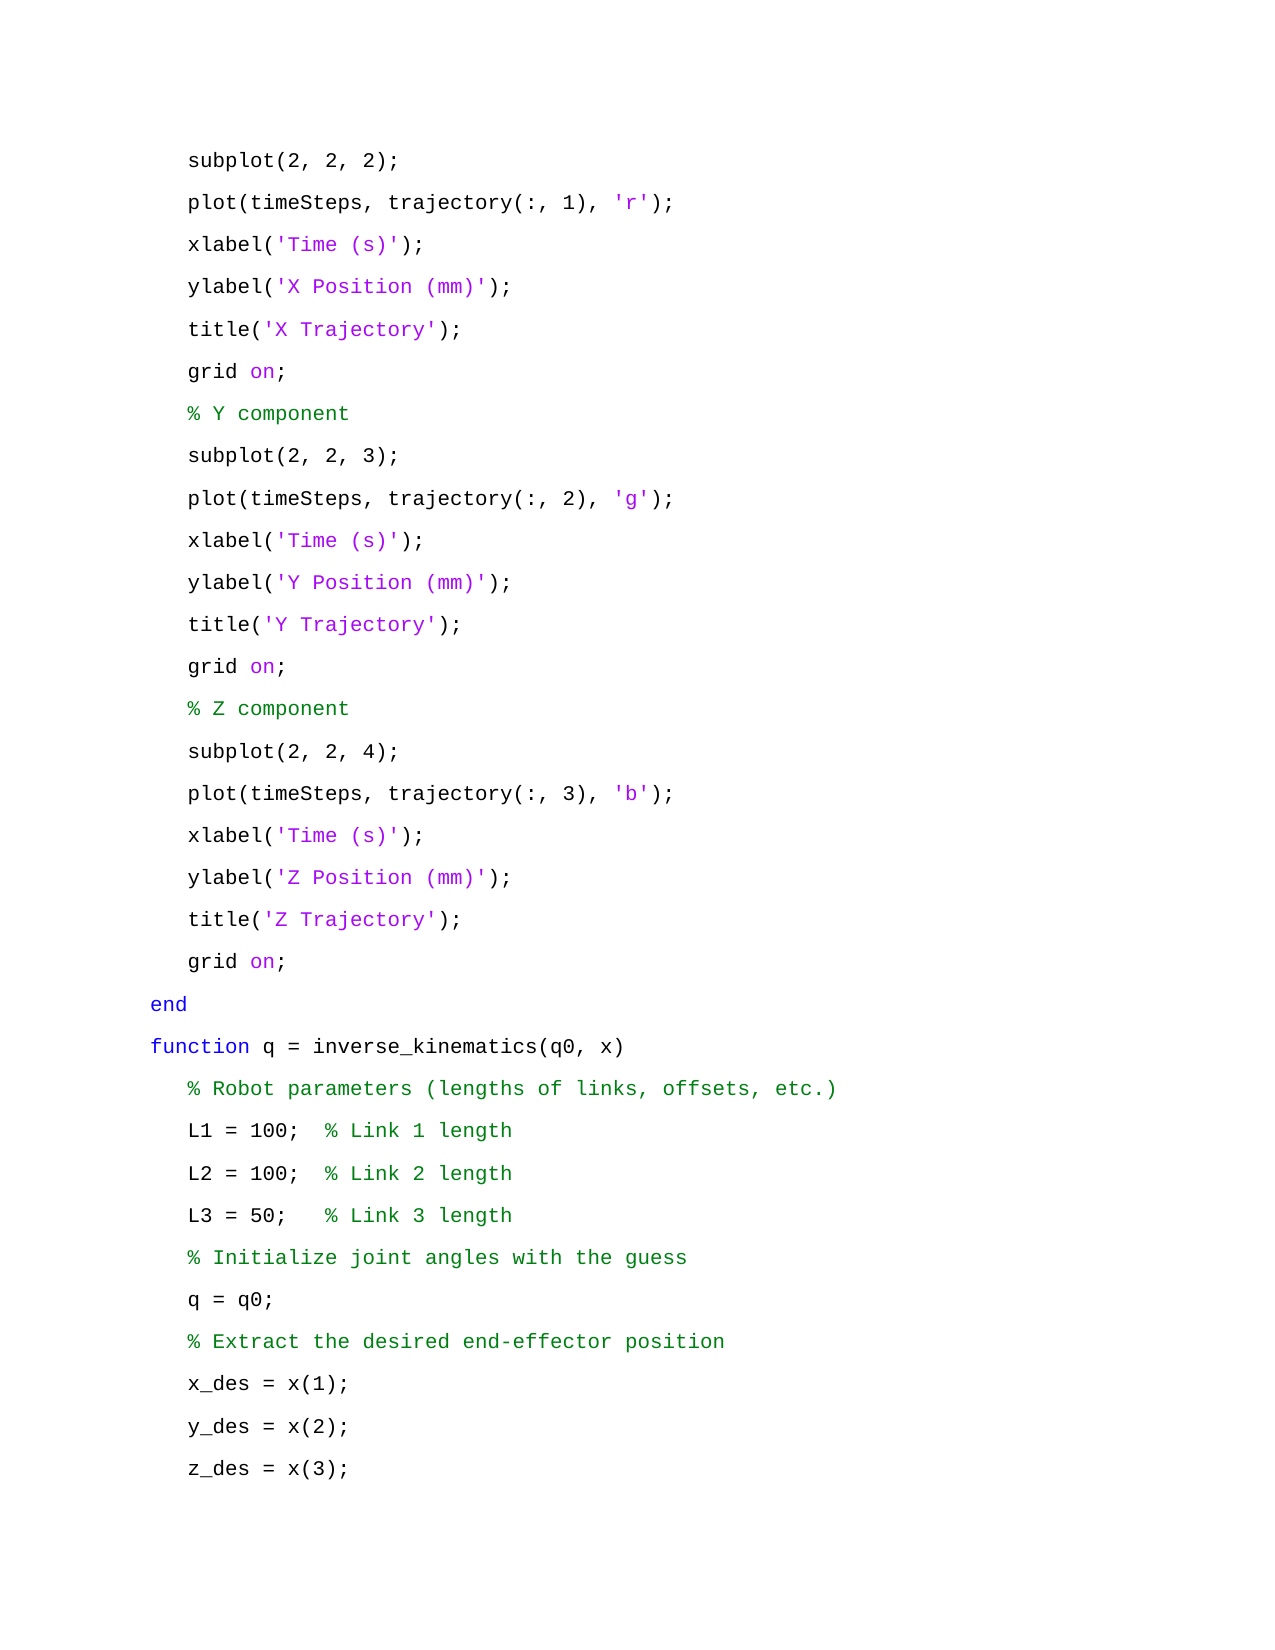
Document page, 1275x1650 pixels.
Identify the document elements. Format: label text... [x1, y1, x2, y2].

text xlabel('Time (s)'); [150, 234, 1125, 258]
text end [150, 994, 1125, 1017]
text z_des = x(3); [150, 1458, 1125, 1481]
text ylabel('Z Position (mm)'); [150, 867, 1125, 891]
text ylabel('Y Position (mm)'); [150, 572, 1125, 596]
text title('Z Trajectory'); [150, 909, 1125, 933]
text plot(timeSteps, trajectory(:, 1), 'r'); [150, 192, 1125, 216]
text xlabel('Time (s)'); [150, 530, 1125, 553]
text y_des = x(2); [150, 1416, 1125, 1439]
text grid on; [150, 361, 1125, 384]
text grid on; [150, 952, 1125, 975]
text % Z component [150, 698, 1125, 722]
text plot(timeSteps, trajectory(:, 2), 'g'); [150, 487, 1125, 511]
text % Y component [150, 403, 1125, 427]
text ylabel('X Position (mm)'); [150, 277, 1125, 300]
text L1 = 100; % Link 1 length [150, 1120, 1125, 1144]
text xlabel('Time (s)'); [150, 825, 1125, 849]
text subplot(2, 2, 3); [150, 445, 1125, 469]
text title('Y Trajectory'); [150, 614, 1125, 638]
text function q = inverse_kinematics(q0, x) [150, 1036, 1125, 1059]
text title('X Trajectory'); [150, 319, 1125, 342]
text % Robot parameters (lengths of links, offsets, etc.) [150, 1078, 1125, 1102]
text x_des = x(1); [150, 1373, 1125, 1397]
text subplot(2, 2, 2); [150, 150, 1125, 174]
text L3 = 50; % Link 3 length [150, 1205, 1125, 1228]
text % Extract the desired end-effector position [150, 1331, 1125, 1355]
text plot(timeSteps, trajectory(:, 3), 'b'); [150, 783, 1125, 806]
text % Initialize joint angles with the guess [150, 1247, 1125, 1271]
text subplot(2, 2, 4); [150, 741, 1125, 764]
text grid on; [150, 656, 1125, 680]
text L2 = 100; % Link 2 length [150, 1162, 1125, 1186]
text q = q0; [150, 1289, 1125, 1313]
